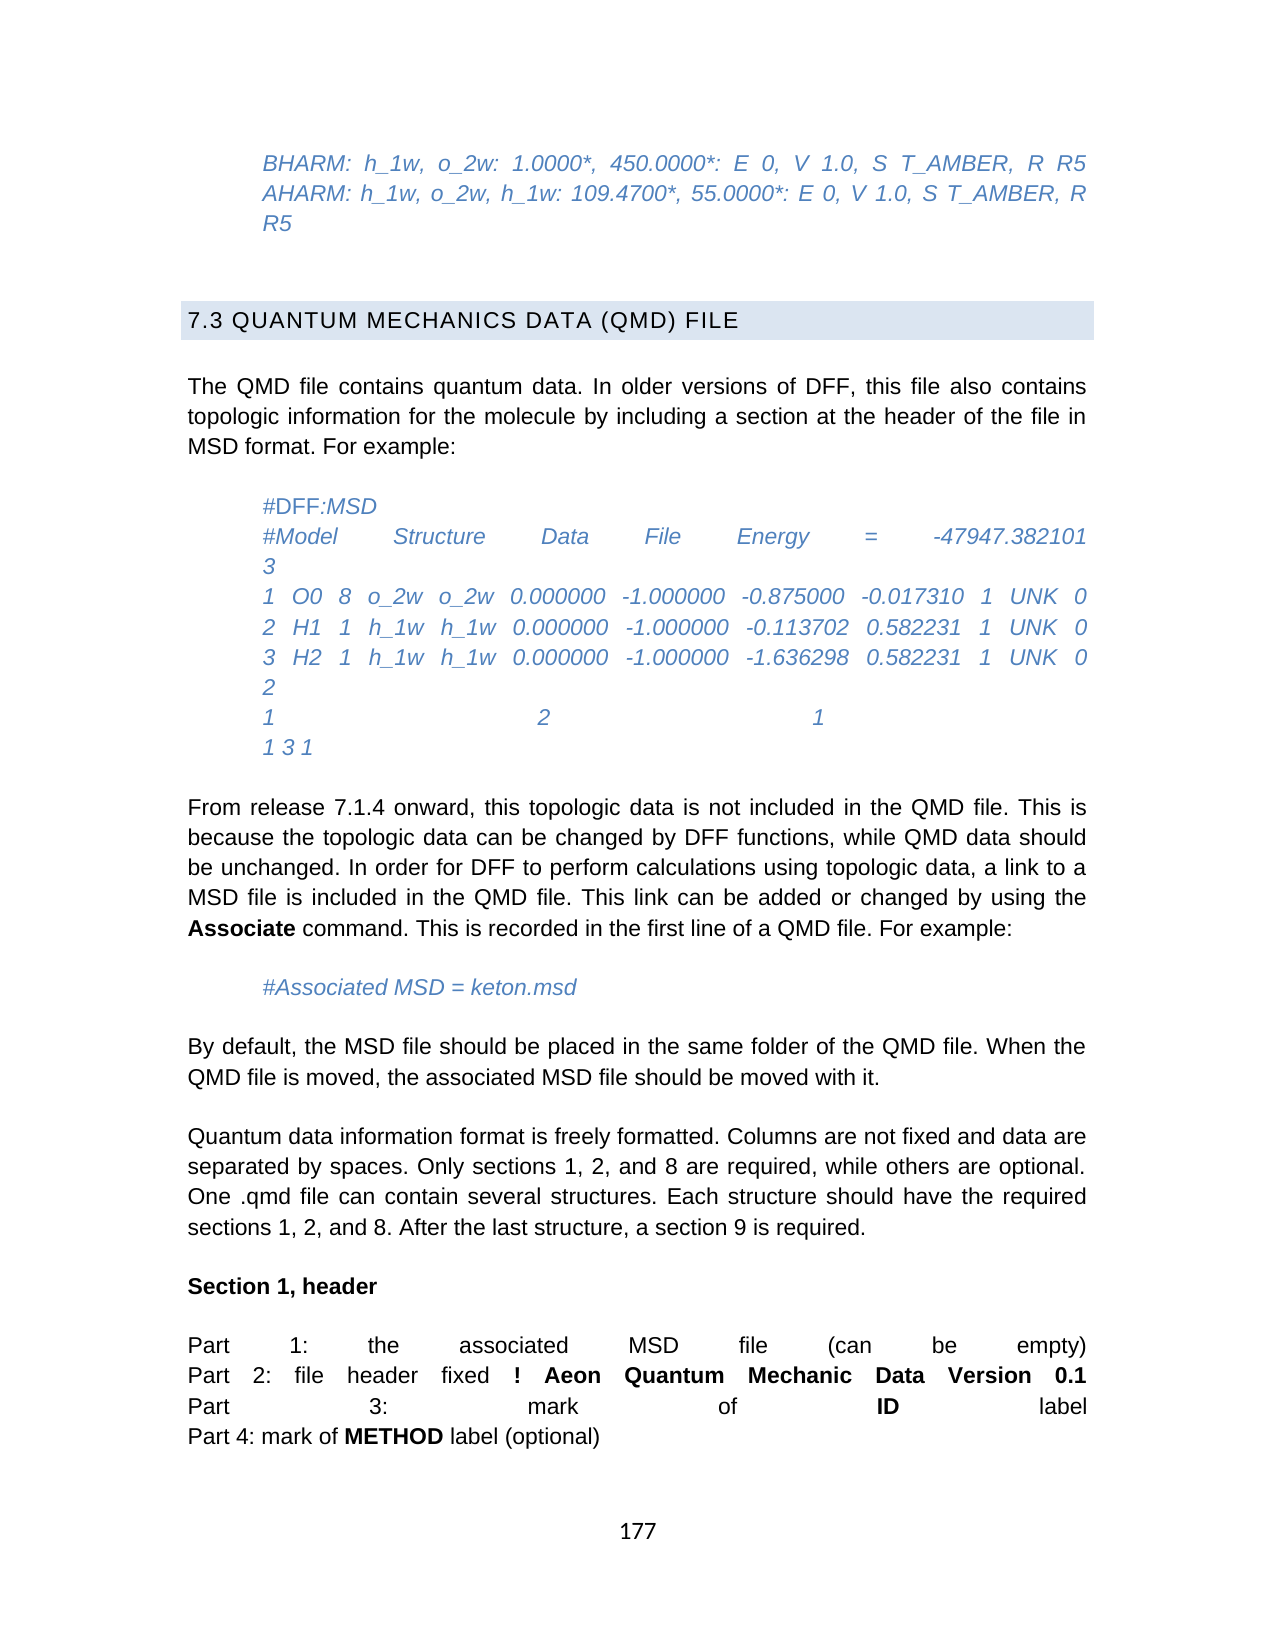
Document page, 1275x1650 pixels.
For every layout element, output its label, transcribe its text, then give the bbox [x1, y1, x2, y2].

text Quantum data information format is freely formatted. Columns are not fixed and data are separated by spaces. Only sections 1, 2, and 8 are required, while others are optional. One .qmd file can contain several structures. Each structure should have the required sections 1, 2, and 8. After the last structure, a section 9 is required. [187, 1123, 1087, 1240]
text By default, the MSD file should be placed in the same folder of the QMD file. When the QMD file is moved, the associated MSD file should be moved with it. [187, 1033, 1087, 1090]
text Part 1: the associated MSD file (can be empty) Part 2: file header fixed ! Aeon Quantum Mechanic Data Version 0.1 Part 3: mark of ID label Part 4: mark of METHOD label (optional) [187, 1332, 1087, 1449]
text From release 7.1.4 onward, this topologic data is not included in the QMD file. This is because the topologic data can be changed by DFF functions, while QMD data should be unchanged. In order for DFF to perform calculations using topologic data, a link to a MSD file is included in the QMD file. This link can be added or changed by using the Associate command. This is recorded in the first line of a QMD file. For example: [187, 794, 1087, 941]
text #DFF:MSD #Model Structure Data File Energy = -47947.382101 3 1 O0 8 o_2w o_2w 0.000000 -1.000000 -0.875000 -0.017310 1 UNK 0 2 H1 1 h_1w h_1w 0.000000 -1.000000 -0.113702 0.582231 1 UNK 0 3 H2 1 h_1w h_1w 0.000000 -1.000000 -1.636298 0.582231 1 UNK 0 2 1 2 1 1 3 1 [262, 493, 1087, 761]
text #Associated MSD = keton.msd [262, 974, 1087, 1000]
text Section 1, header [187, 1273, 1087, 1299]
text The QMD file contains quantum data. In older versions of DFF, this file also contains topologic information for the molecule by including a section at the header of the file in MSD format. For example: [187, 373, 1087, 460]
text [262, 150, 1087, 237]
subtitle 7.3 Quantum Mechanics Data (QMD) File [188, 307, 1087, 334]
